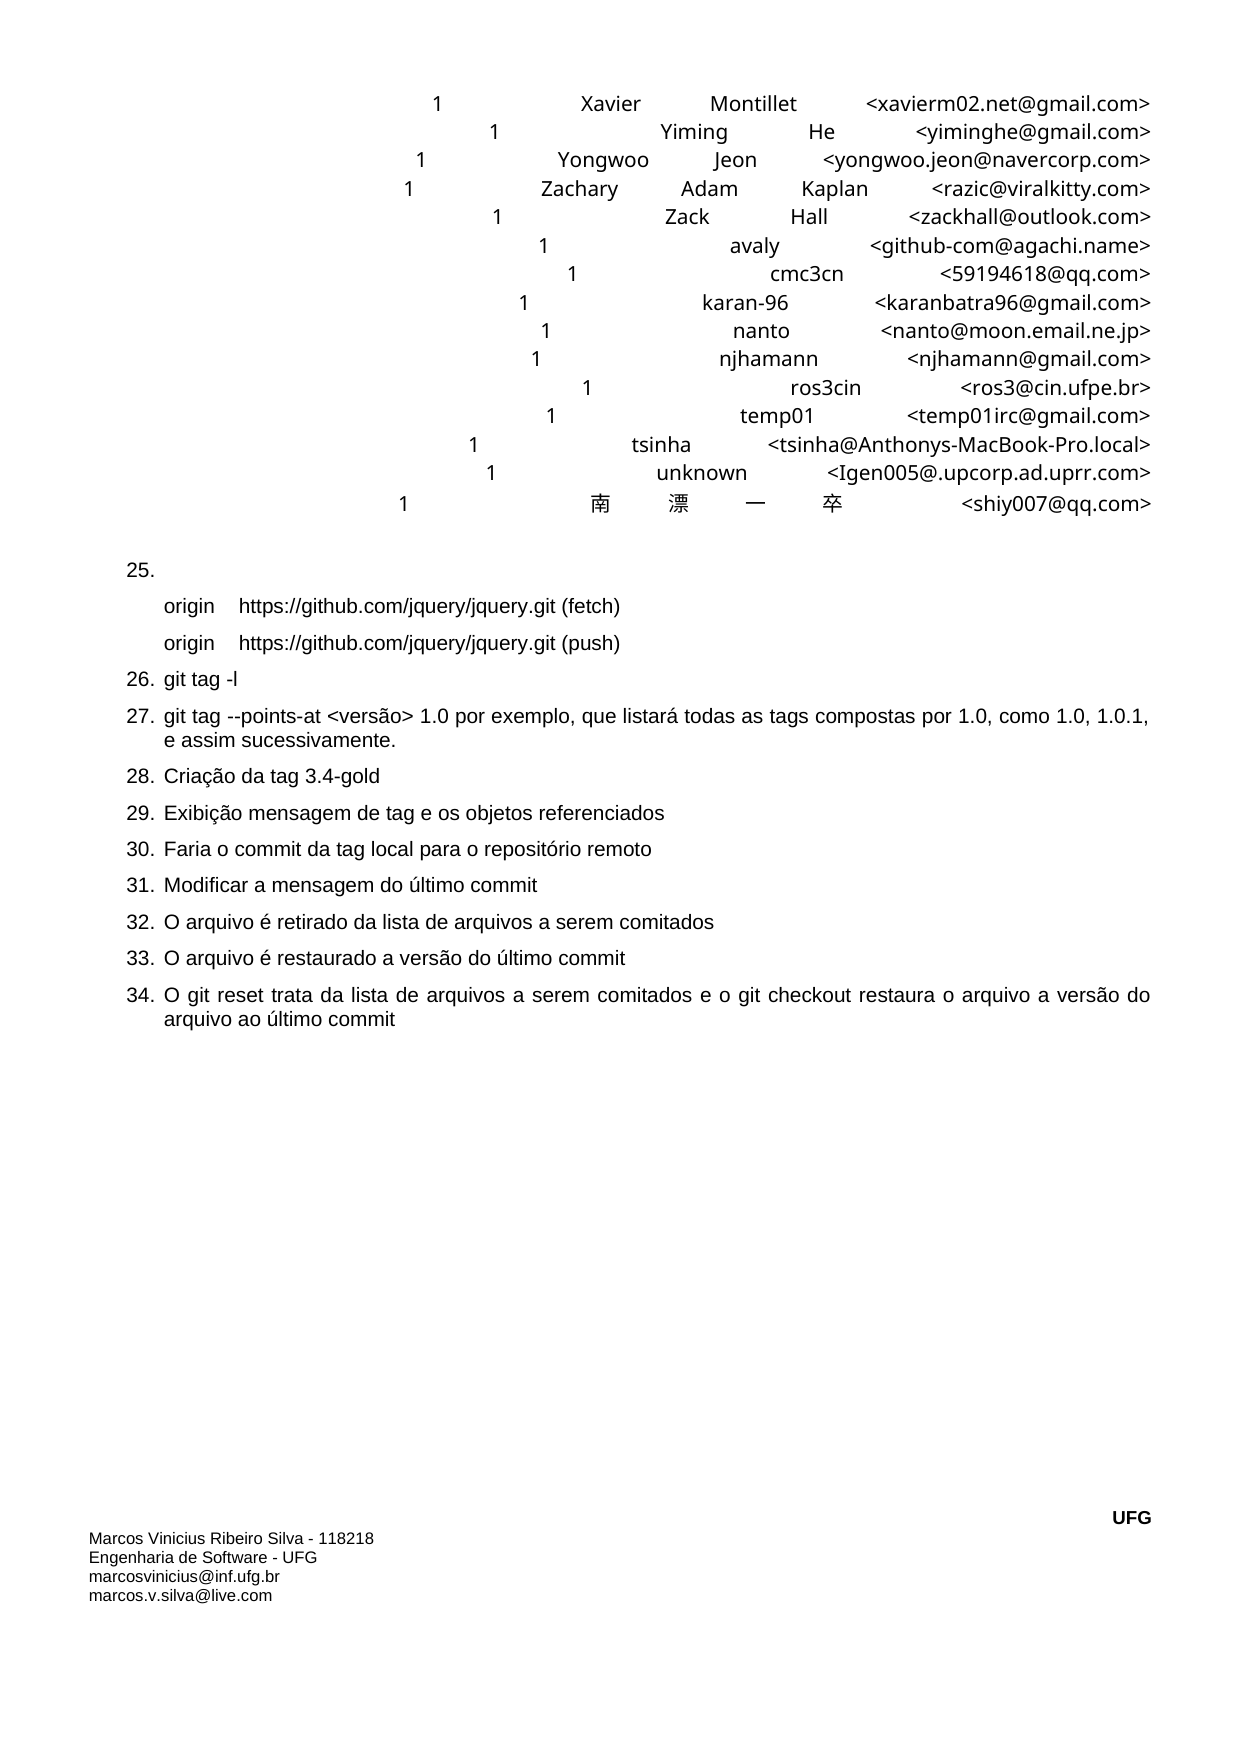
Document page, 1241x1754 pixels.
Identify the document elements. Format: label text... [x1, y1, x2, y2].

list Criação da tag 3.4-gold [126, 764, 1152, 788]
list Exibição mensagem de tag e os objetos referenciados [126, 800, 1152, 824]
list O git reset trata da lista de arquivos a serem comitados e o git checkout restaura o arquivo a versão do arquivo ao último commit [126, 983, 1152, 1031]
list Modificar a mensagem do último commit [126, 873, 1152, 897]
list git tag -l [126, 667, 1152, 691]
text origin https://github.com/jquery/jquery.git (fetch) [89, 594, 1152, 618]
list O arquivo é retirado da lista de arquivos a serem comitados [126, 910, 1152, 934]
text origin https://github.com/jquery/jquery.git (push) [89, 631, 1152, 654]
list git tag --points-at <versão> 1.0 por exemplo, que listará todas as tags compostas por 1.0, como 1.0, 1.0.1, e assim sucessivamente. [126, 703, 1152, 751]
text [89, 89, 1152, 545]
list O arquivo é restaurado a versão do último commit [126, 946, 1152, 970]
list Faria o commit da tag local para o repositório remoto [126, 837, 1152, 861]
